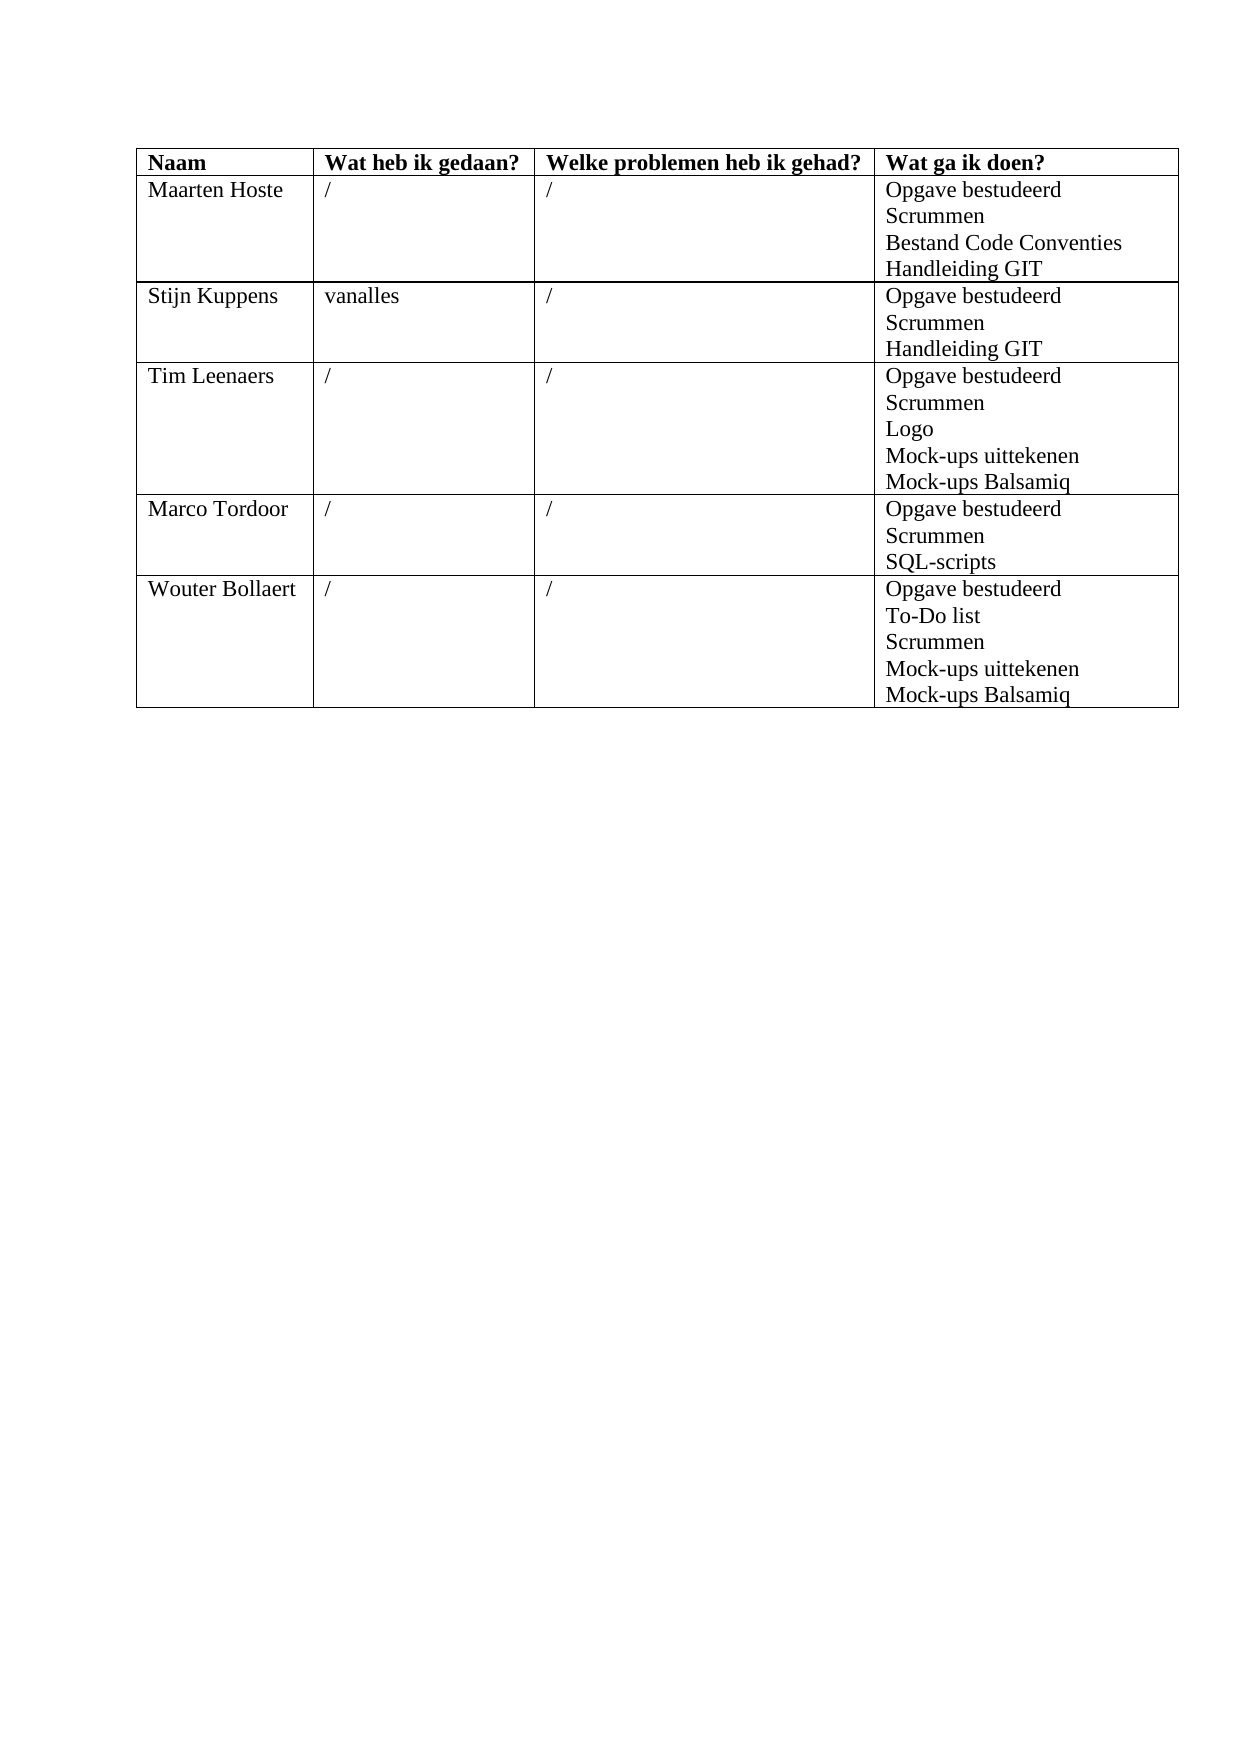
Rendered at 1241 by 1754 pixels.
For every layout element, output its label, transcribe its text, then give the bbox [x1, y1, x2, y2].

table_header Naam [137, 149, 313, 175]
table_cell Opgave bestudeerd Scrummen SQL-scripts [875, 495, 1178, 574]
table_cell / [535, 576, 874, 707]
table_cell / [535, 363, 874, 494]
table_cell Marco Tordoor [137, 495, 313, 574]
table_cell Maarten Hoste [137, 176, 313, 281]
table_cell Tim Leenaers [137, 363, 313, 494]
table_cell / [314, 176, 534, 281]
table_cell / [314, 495, 534, 574]
table_cell Opgave bestudeerd Scrummen Handleiding GIT [875, 283, 1178, 362]
table_cell Opgave bestudeerd Scrummen Bestand Code Conventies Handleiding GIT [875, 176, 1178, 281]
table_cell / [535, 495, 874, 574]
table_header Wat heb ik gedaan? [314, 149, 534, 175]
table_cell / [314, 363, 534, 494]
table_cell vanalles [314, 283, 534, 362]
table_cell / [314, 576, 534, 707]
table_cell Stijn Kuppens [137, 283, 313, 362]
table_header Welke problemen heb ik gehad? [535, 149, 874, 175]
table_cell / [535, 283, 874, 362]
table_header Wat ga ik doen? [875, 149, 1178, 175]
table_cell Opgave bestudeerd Scrummen Logo Mock-ups uittekenen Mock-ups Balsamiq [875, 363, 1178, 494]
table_cell Opgave bestudeerd To-Do list Scrummen Mock-ups uittekenen Mock-ups Balsamiq [875, 576, 1178, 707]
table_cell Wouter Bollaert [137, 576, 313, 707]
table_cell / [535, 176, 874, 281]
